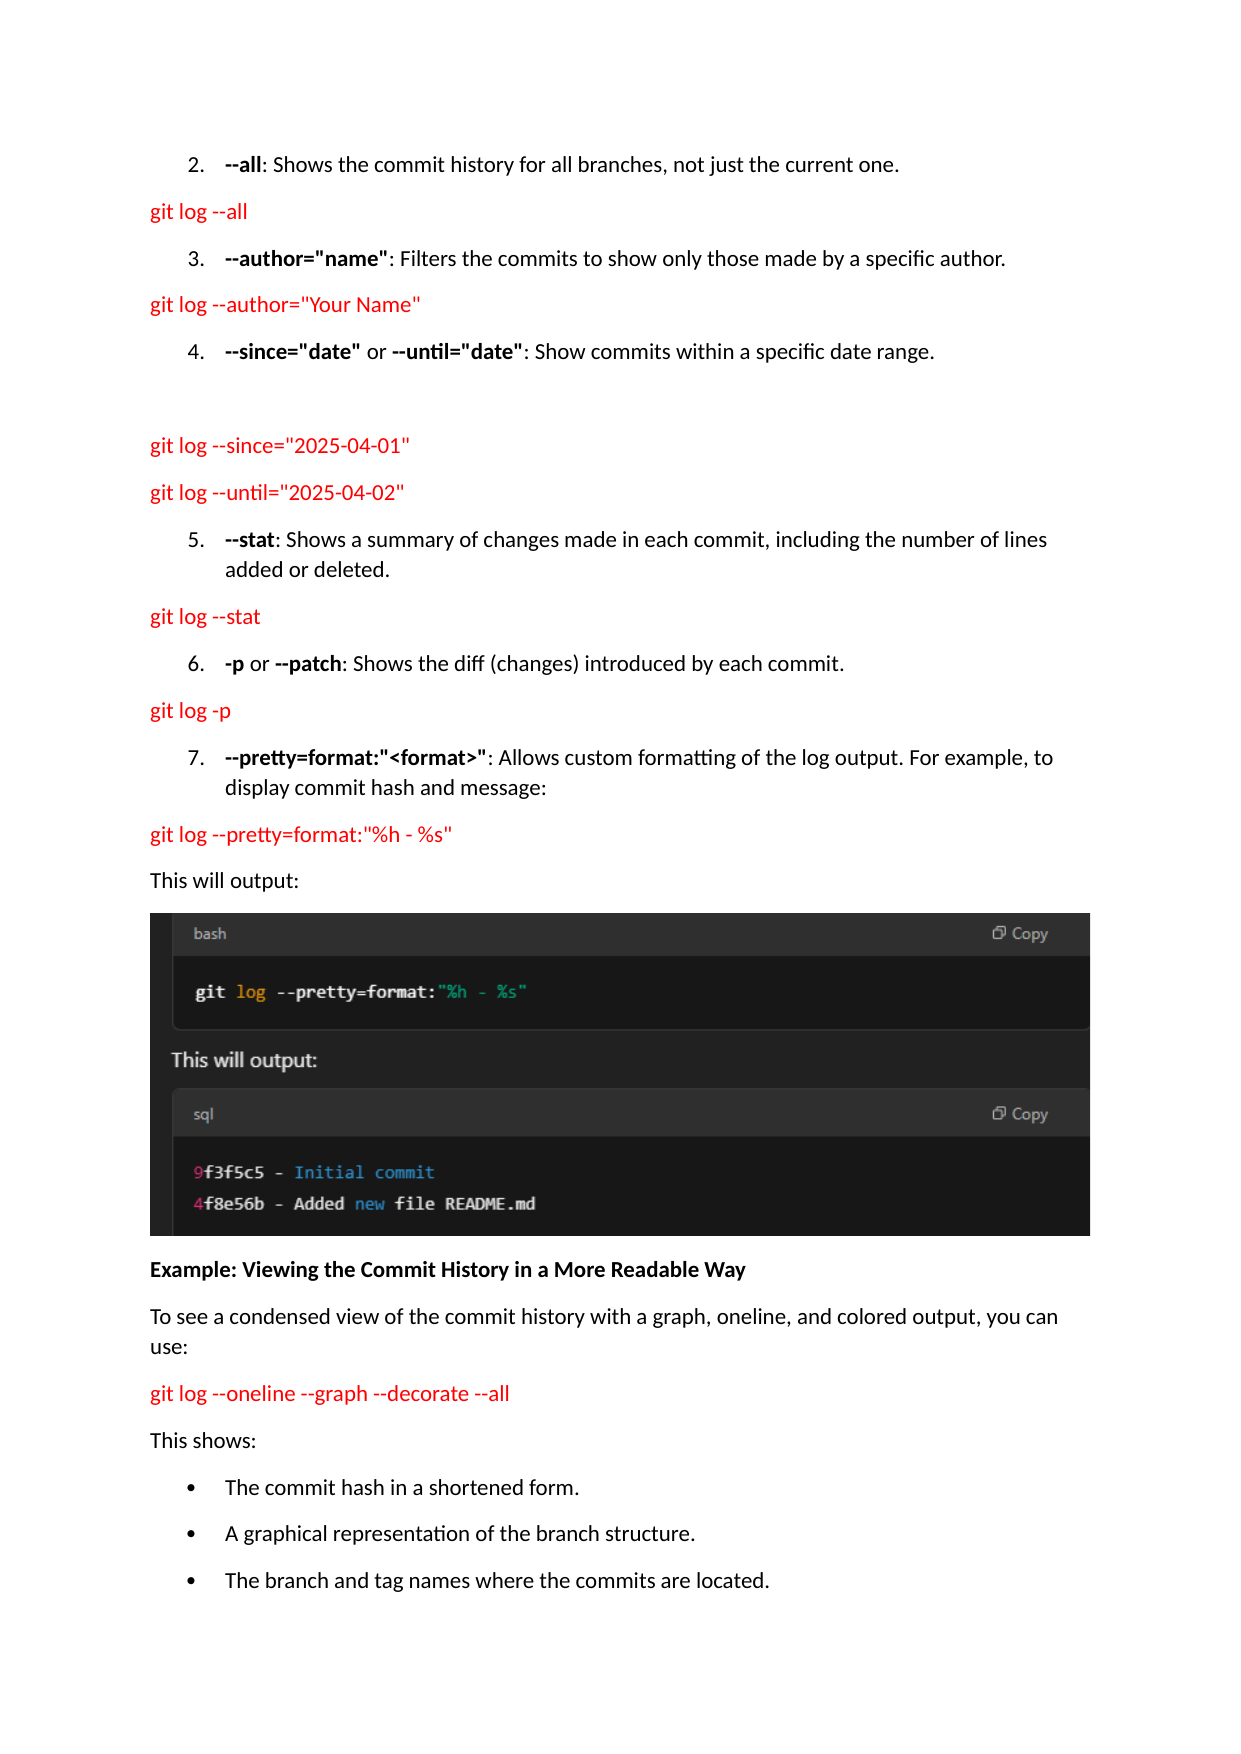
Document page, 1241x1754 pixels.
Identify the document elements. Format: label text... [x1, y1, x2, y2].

text Example: Viewing the Commit History in a More Readable Way [150, 1255, 1090, 1283]
list -p or --patch: Shows the diff (changes) introduced by each commit. [187, 649, 1090, 677]
list --all: Shows the commit history for all branches, not just the current one. [187, 150, 1090, 178]
text git log --author="Your Name" [150, 291, 1090, 319]
text This will output: [150, 867, 1090, 895]
list The branch and tag names where the commits are located. [187, 1566, 1090, 1594]
list --author="name": Filters the commits to show only those made by a specific author. [187, 244, 1090, 272]
text git log --oneline --graph --decorate --all [150, 1379, 1090, 1407]
text git log --stat [150, 602, 1090, 630]
list --since="date" or --until="date": Show commits within a specific date range. [187, 337, 1090, 366]
text To see a condensed view of the commit history with a graph, oneline, and colored output, you can use: [150, 1302, 1090, 1360]
list The commit hash in a shortened form. [187, 1473, 1090, 1501]
list A graphical representation of the branch structure. [187, 1519, 1090, 1547]
list --pretty=format:"<format>": Allows custom formatting of the log output. For example, to display commit hash and message: [187, 743, 1090, 801]
list --stat: Shows a summary of changes made in each commit, including the number of lines added or deleted. [187, 525, 1090, 583]
picture [150, 913, 1091, 1236]
text git log --all [150, 197, 1090, 225]
text git log --pretty=format:"%h - %s" [150, 820, 1090, 848]
text git log --since="2025-04-01" [150, 431, 1090, 459]
text git log -p [150, 696, 1090, 724]
text This shows: [150, 1426, 1090, 1454]
text git log --until="2025-04-02" [150, 478, 1090, 506]
